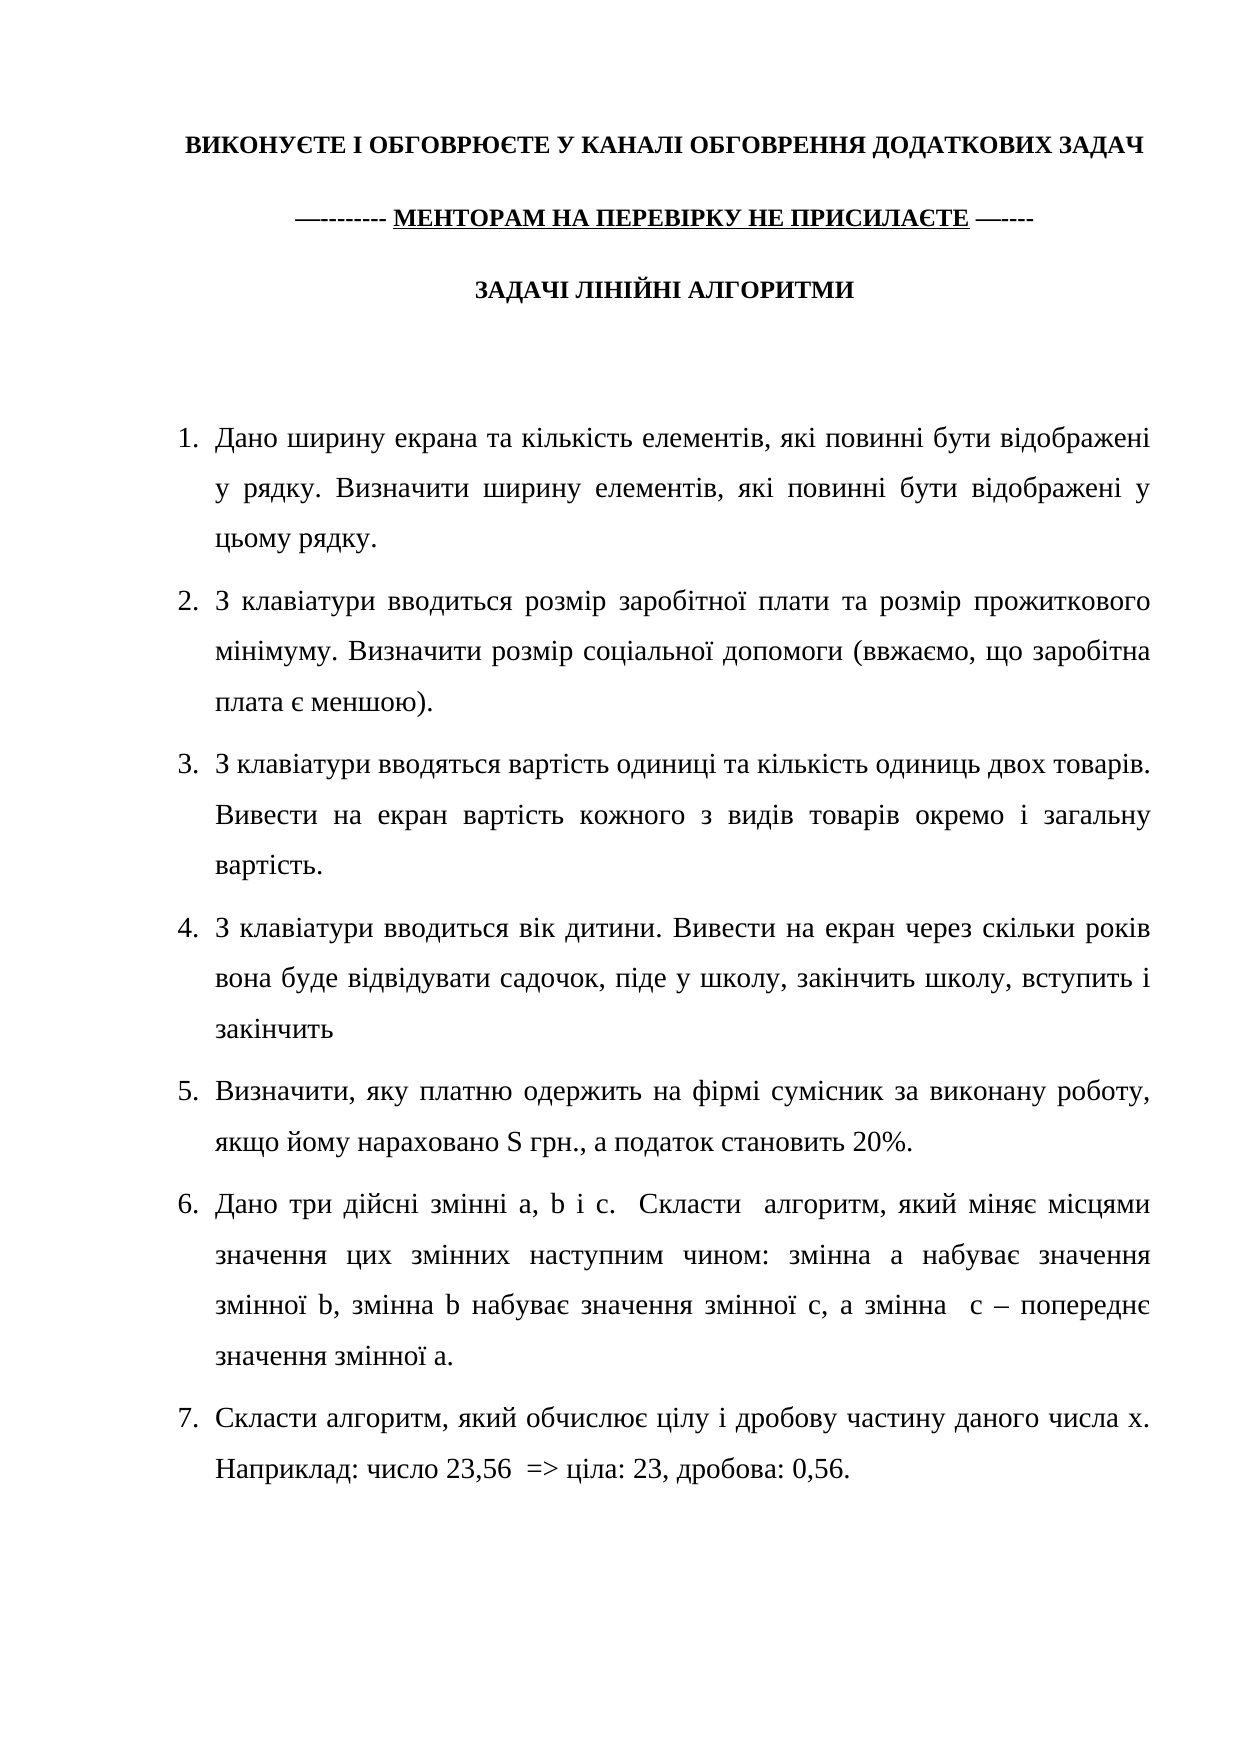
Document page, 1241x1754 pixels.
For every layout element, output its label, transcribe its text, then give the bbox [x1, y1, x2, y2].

list Дано ширину екрана та кількість елементів, які повинні бути відображені у рядку. Визначити ширину елементів, які повинні бути відображені у цьому рядку. [177, 420, 1152, 554]
text ВИКОНУЄТЕ І ОБГОВРЮЄТЕ У КАНАЛІ ОБГОВРЕННЯ ДОДАТКОВИХ ЗАДАЧ [177, 131, 1152, 159]
text —-------- МЕНТОРАМ НА ПЕРЕВІРКУ НЕ ПРИСИЛАЄТЕ —---- [177, 203, 1152, 232]
list З клавіатури вводяться вартість одиниці та кількість одиниць двох товарів. Вивести на екран вартість кожного з видів товарів окремо і загальну вартість. [177, 747, 1152, 881]
list Дано три дійсні змінні a, b і c. Скласти алгоритм, який міняє місцями значення цих змінних наступним чином: змінна a набуває значення змінної b, змінна b набуває значення змінної c, а змінна c – попереднє значення змінної a. [177, 1187, 1152, 1371]
text ЗАДАЧІ ЛІНІЙНІ АЛГОРИТМИ [177, 275, 1152, 304]
list Визначити, яку платню одержить на фірмі сумісник за виконану роботу, якщо йому нараховано S грн., а податок становить 20%. [177, 1073, 1152, 1157]
list З клавіатури вводиться розмір заробітної плати та розмір прожиткового мінімуму. Визначити розмір соціальної допомоги (ввжаємо, що заробітна плата є меншою). [177, 583, 1152, 717]
list Скласти алгоритм, який обчислює цілу і дробову частину даного числа х. Наприклад: число 23,56 => ціла: 23, дробова: 0,56. [177, 1400, 1152, 1484]
list З клавіатури вводиться вік дитини. Вивести на екран через скільки років вона буде відвідувати садочок, піде у школу, закінчить школу, вступить і закінчить [177, 910, 1152, 1044]
